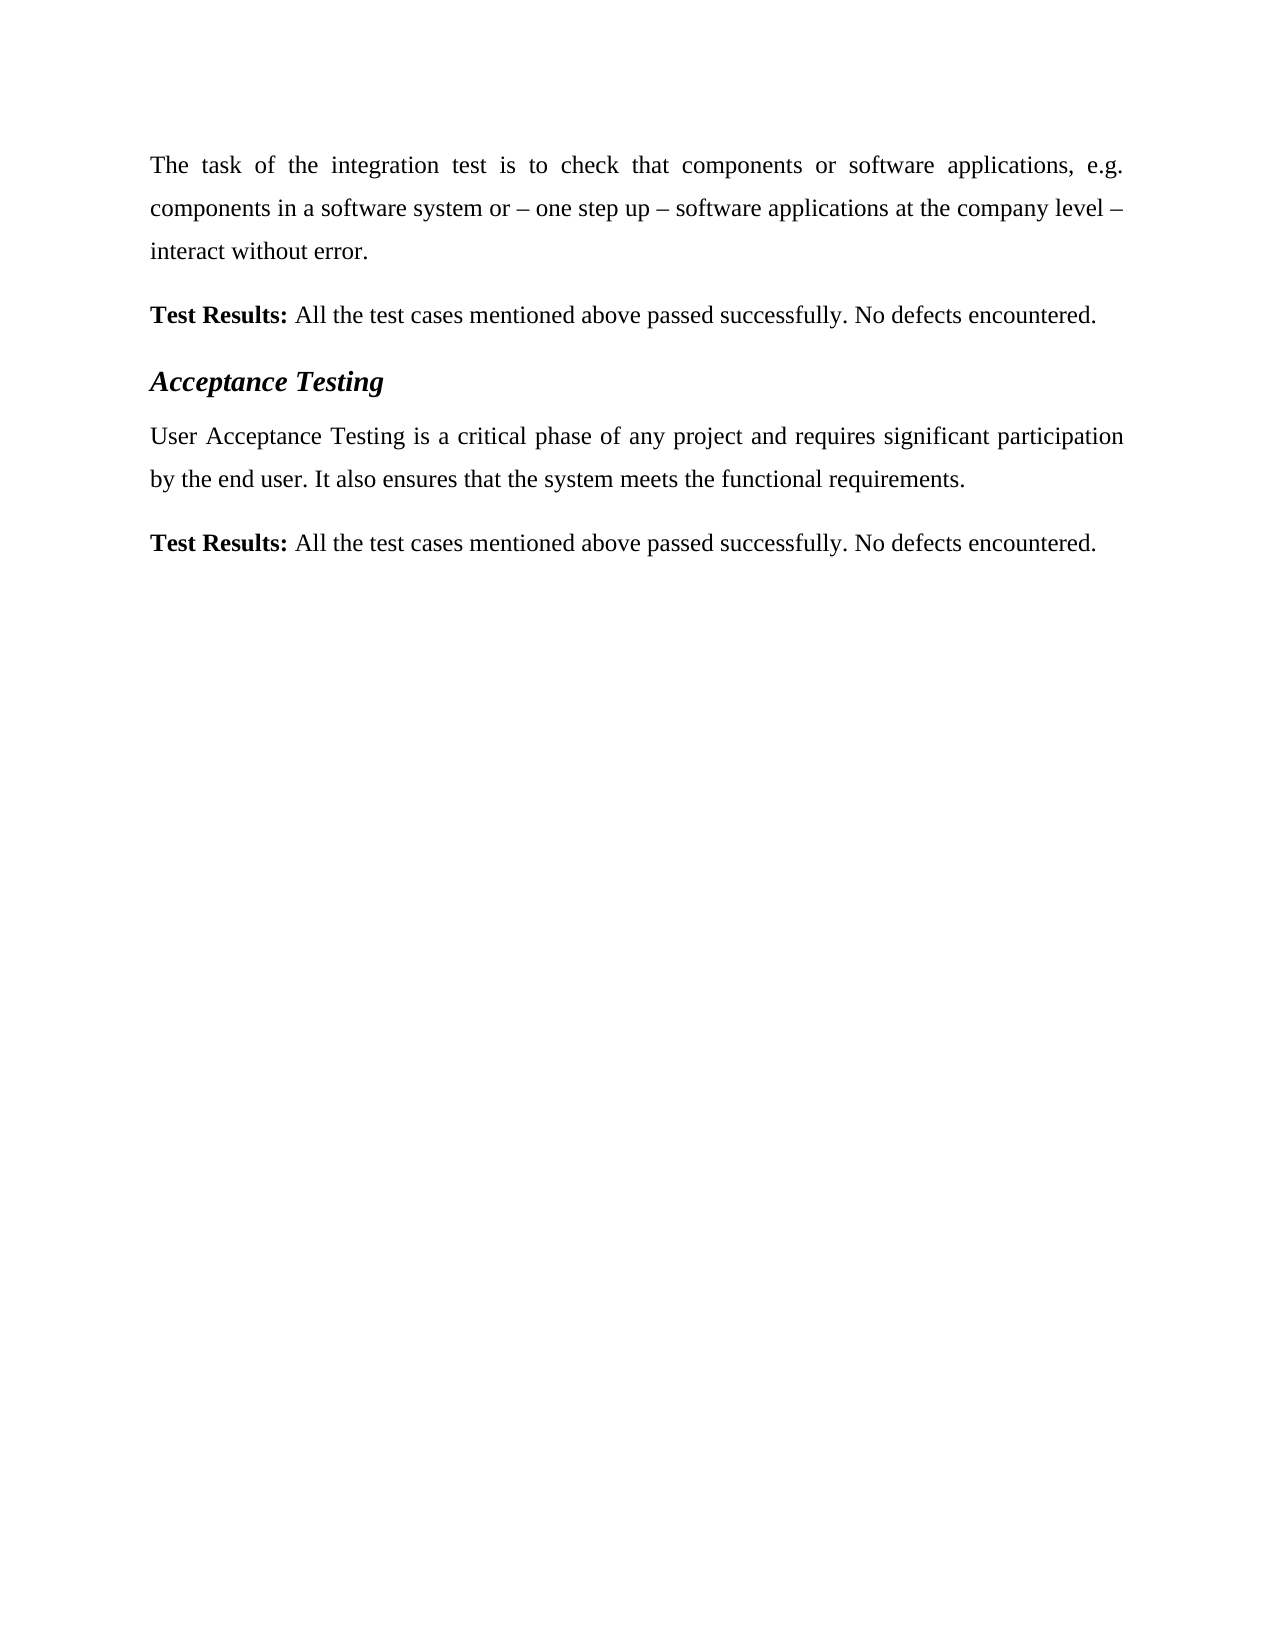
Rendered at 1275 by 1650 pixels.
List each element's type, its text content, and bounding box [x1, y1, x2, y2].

text Test Results: All the test cases mentioned above passed successfully. No defects encountered. [150, 528, 1125, 557]
text User Acceptance Testing is a critical phase of any project and requires significant participation by the end user. It also ensures that the system meets the functional requirements. [150, 421, 1125, 493]
text The task of the integration test is to check that components or software applications, e.g. components in a software system or – one step up – software applications at the company level – interact without error. [150, 150, 1125, 265]
text Test Results: All the test cases mentioned above passed successfully. No defects encountered. [150, 300, 1125, 329]
subtitle Acceptance Testing [150, 364, 1125, 398]
